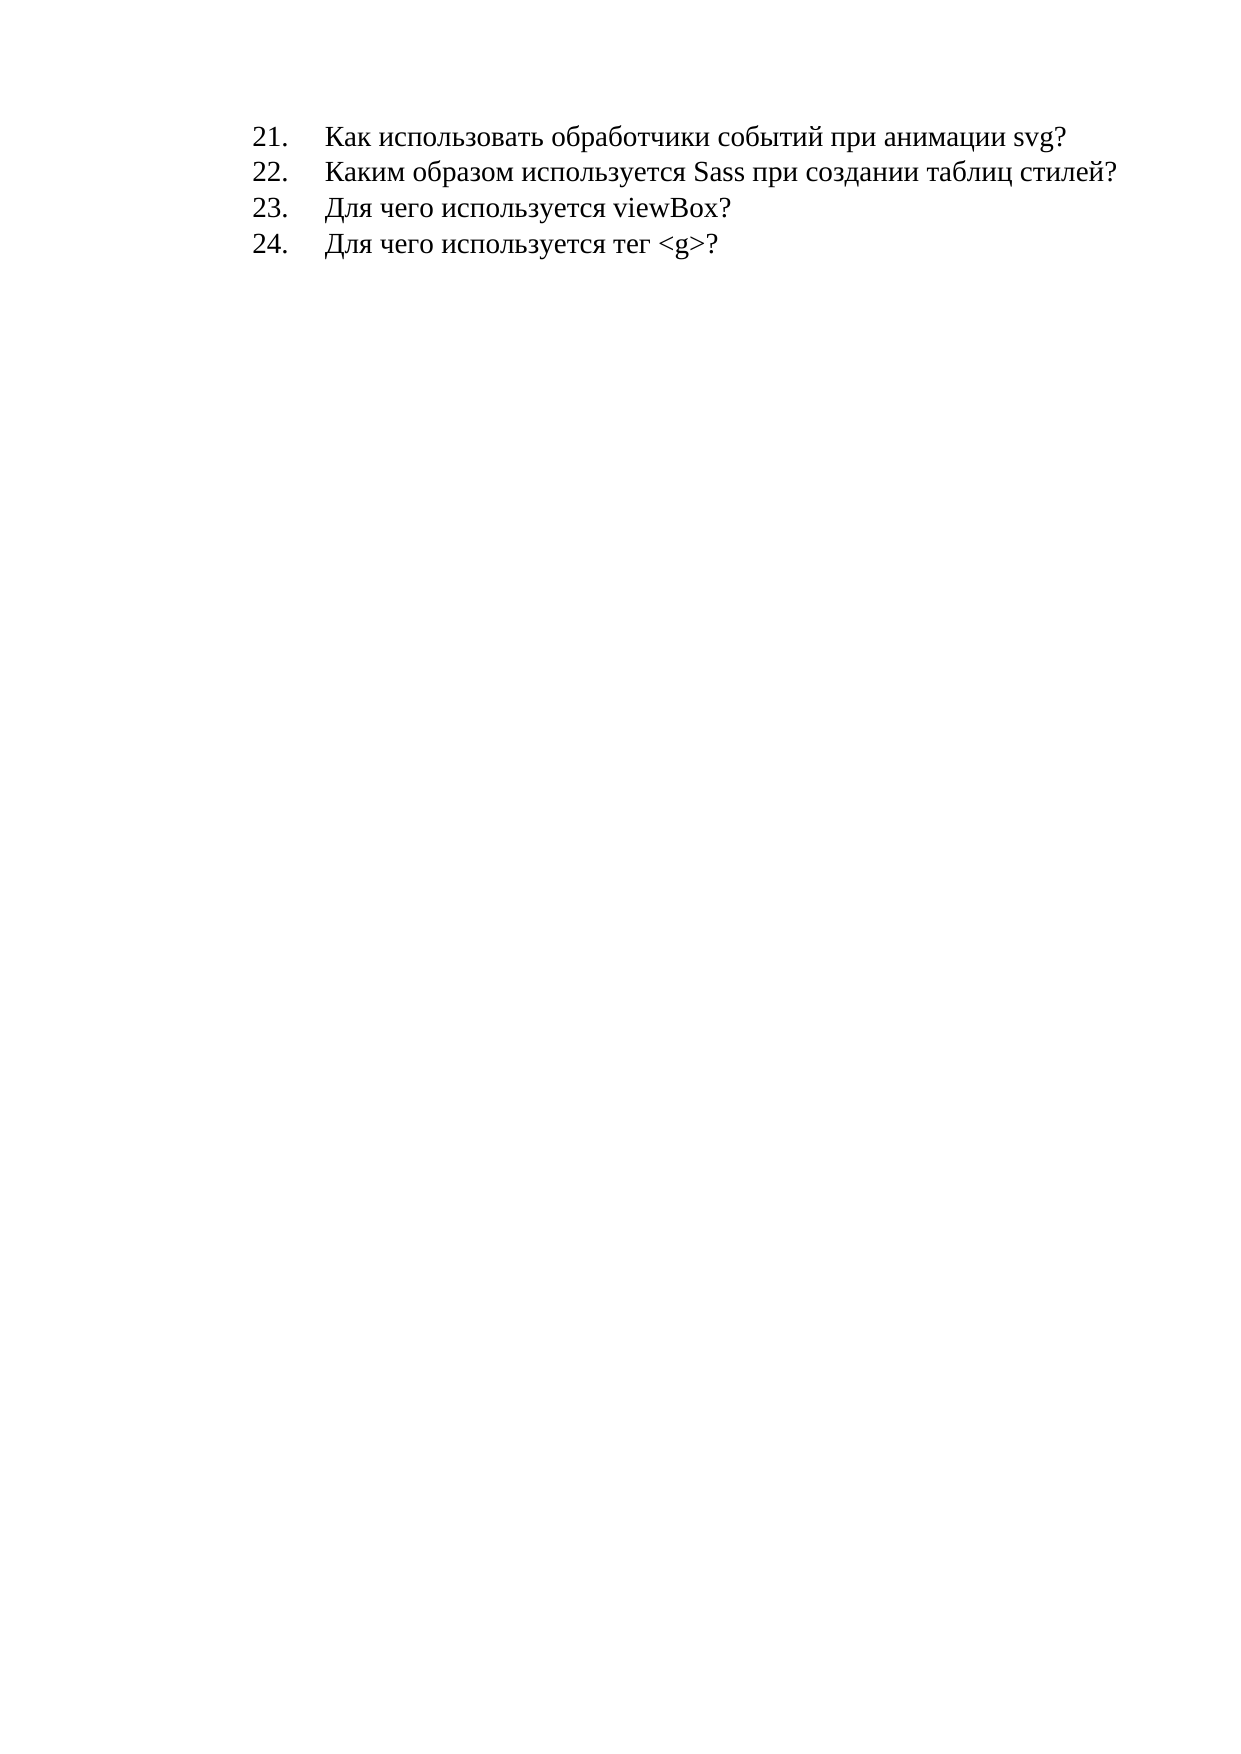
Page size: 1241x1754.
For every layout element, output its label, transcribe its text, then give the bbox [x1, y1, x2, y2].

list Каким образом используется Sass при создании таблиц стилей? [178, 154, 1153, 188]
list Как использовать обработчики событий при анимации svg? [178, 119, 1153, 152]
list Для чего используется viewBox? [178, 191, 1153, 224]
list Для чего используется тег <g>? [178, 226, 1153, 260]
